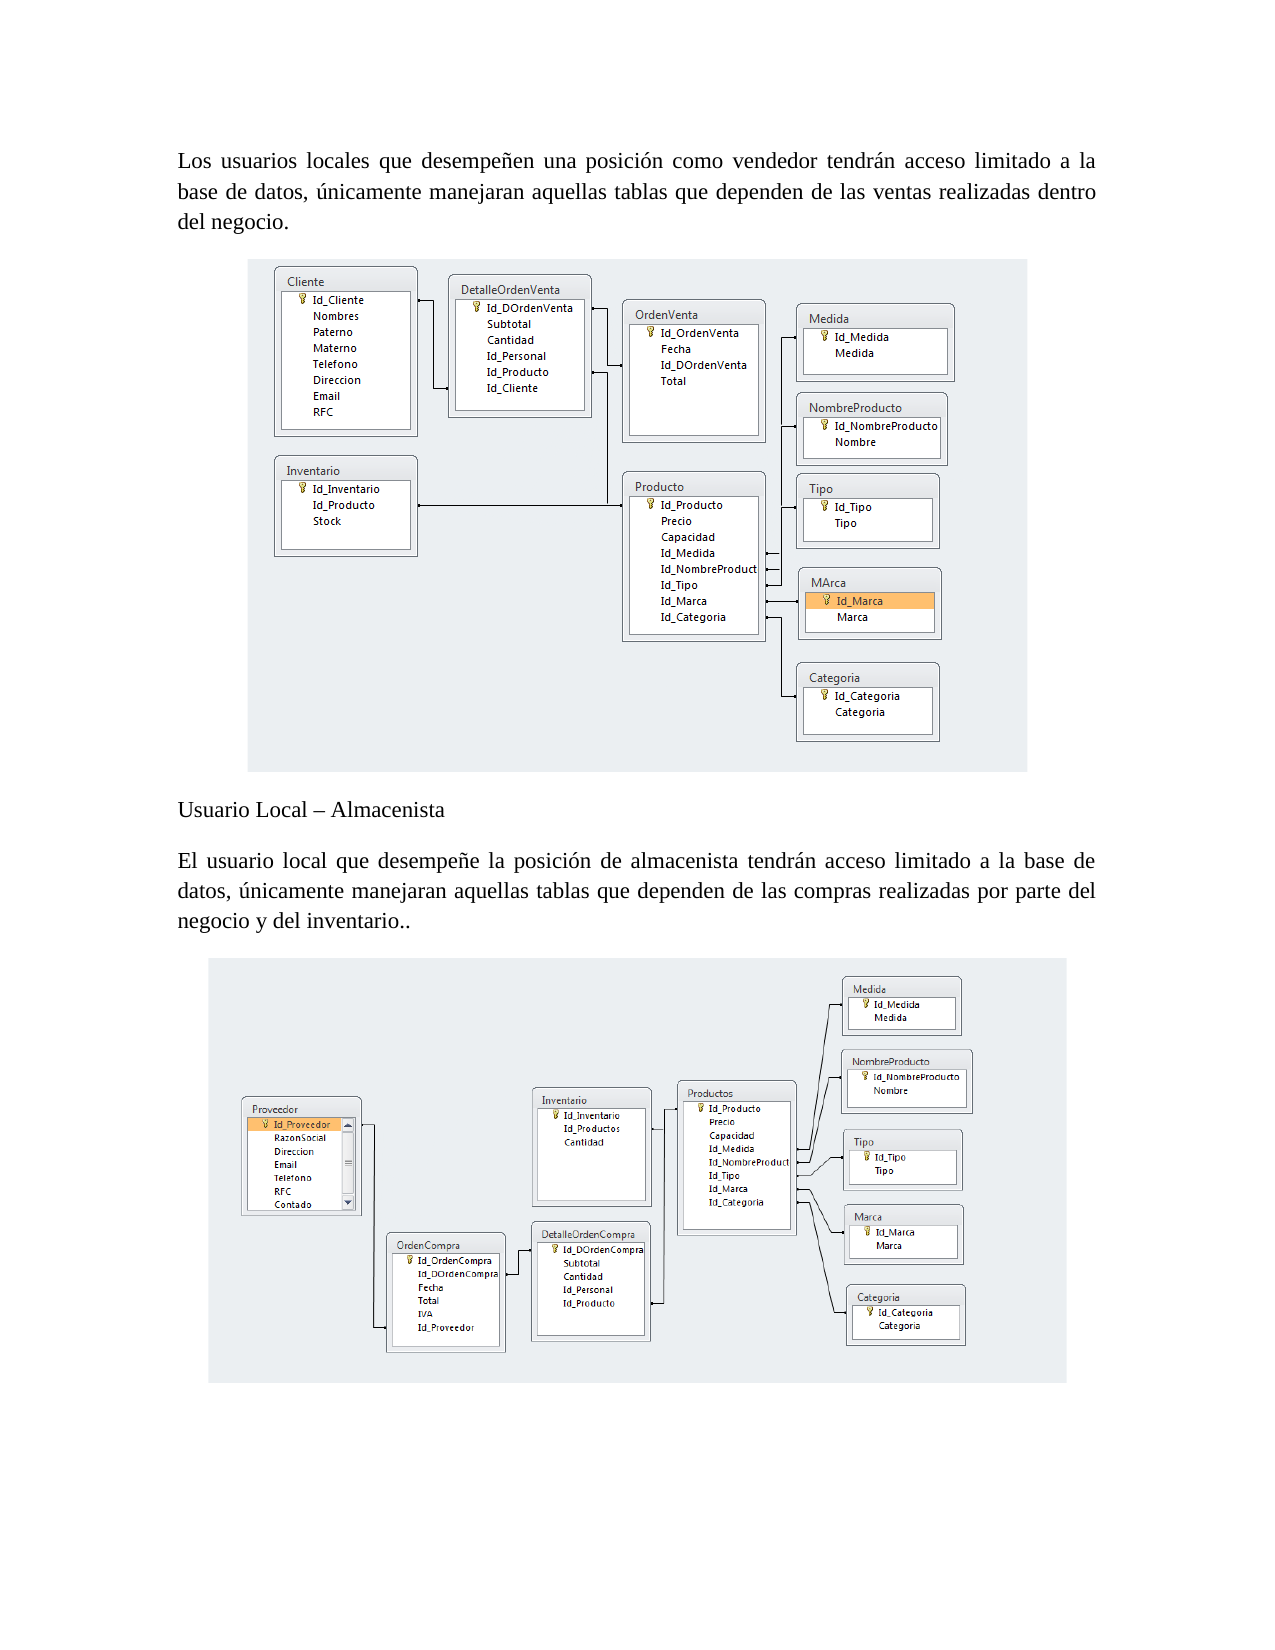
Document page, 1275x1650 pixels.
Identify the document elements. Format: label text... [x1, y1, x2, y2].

text Los usuarios locales que desempeñen una posición como vendedor tendrán acceso limitado a la base de datos, únicamente manejaran aquellas tablas que dependen de las ventas realizadas dentro del negocio. [177, 148, 1098, 234]
picture [247, 259, 1028, 772]
text El usuario local que desempeñe la posición de almacenista tendrán acceso limitado a la base de datos, únicamente manejaran aquellas tablas que dependen de las compras realizadas por parte del negocio y del inventario.. [177, 847, 1098, 934]
picture [208, 958, 1067, 1383]
text Usuario Local – Almacenista [177, 796, 1098, 822]
